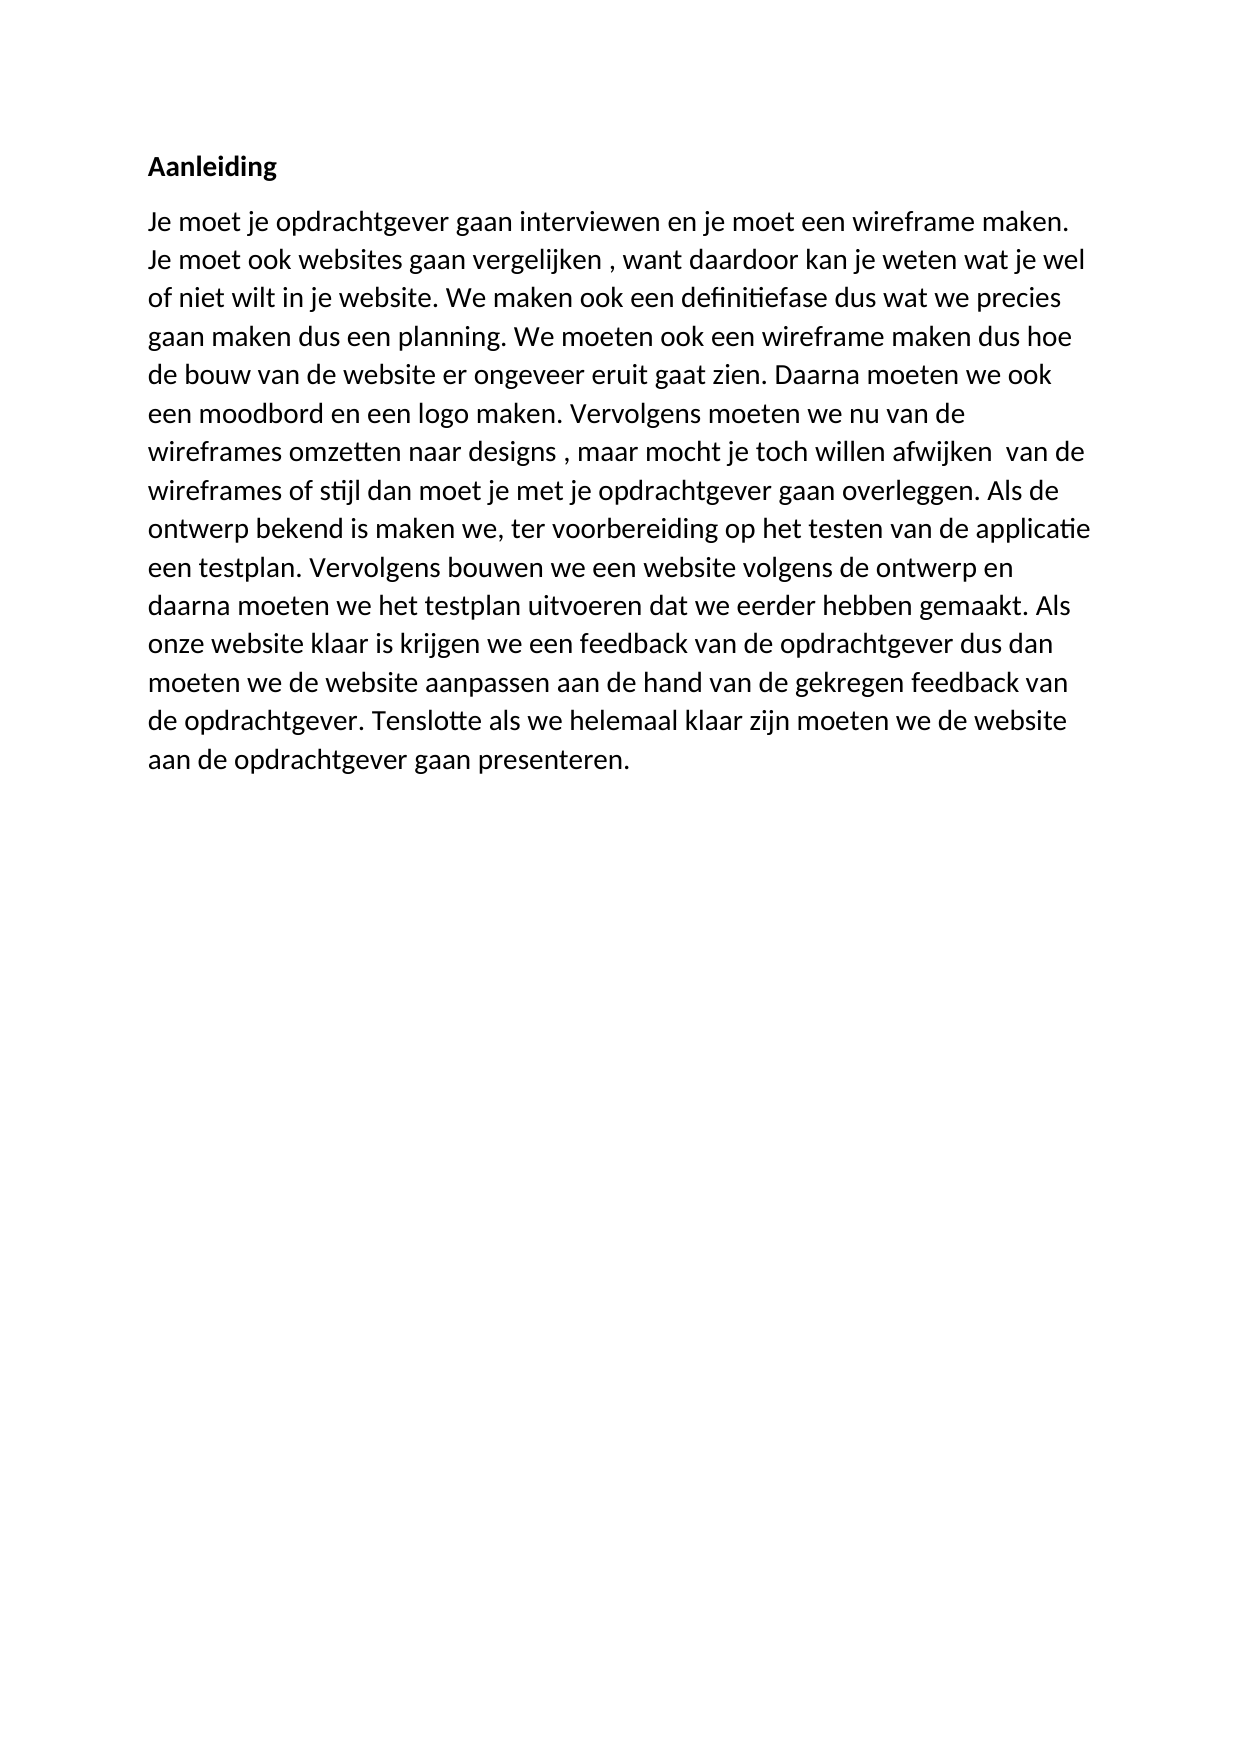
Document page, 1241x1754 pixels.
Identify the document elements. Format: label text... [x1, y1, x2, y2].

text Je moet je opdrachtgever gaan interviewen en je moet een wireframe maken. Je moet ook websites gaan vergelijken , want daardoor kan je weten wat je wel of niet wilt in je website. We maken ook een definitiefase dus wat we precies gaan maken dus een planning. We moeten ook een wireframe maken dus hoe de bouw van de website er ongeveer eruit gaat zien. Daarna moeten we ook een moodbord en een logo maken. Vervolgens moeten we nu van de wireframes omzetten naar designs , maar mocht je toch willen afwijken van de wireframes of stijl dan moet je met je opdrachtgever gaan overleggen. Als de ontwerp bekend is maken we, ter voorbereiding op het testen van de applicatie een testplan. Vervolgens bouwen we een website volgens de ontwerp en daarna moeten we het testplan uitvoeren dat we eerder hebben gemaakt. Als onze website klaar is krijgen we een feedback van de opdrachtgever dus dan moeten we de website aanpassen aan de hand van de gekregen feedback van de opdrachtgever. Tenslotte als we helemaal klaar zijn moeten we de website aan de opdrachtgever gaan presenteren. [148, 203, 1093, 776]
text Aanleiding [148, 148, 1093, 183]
